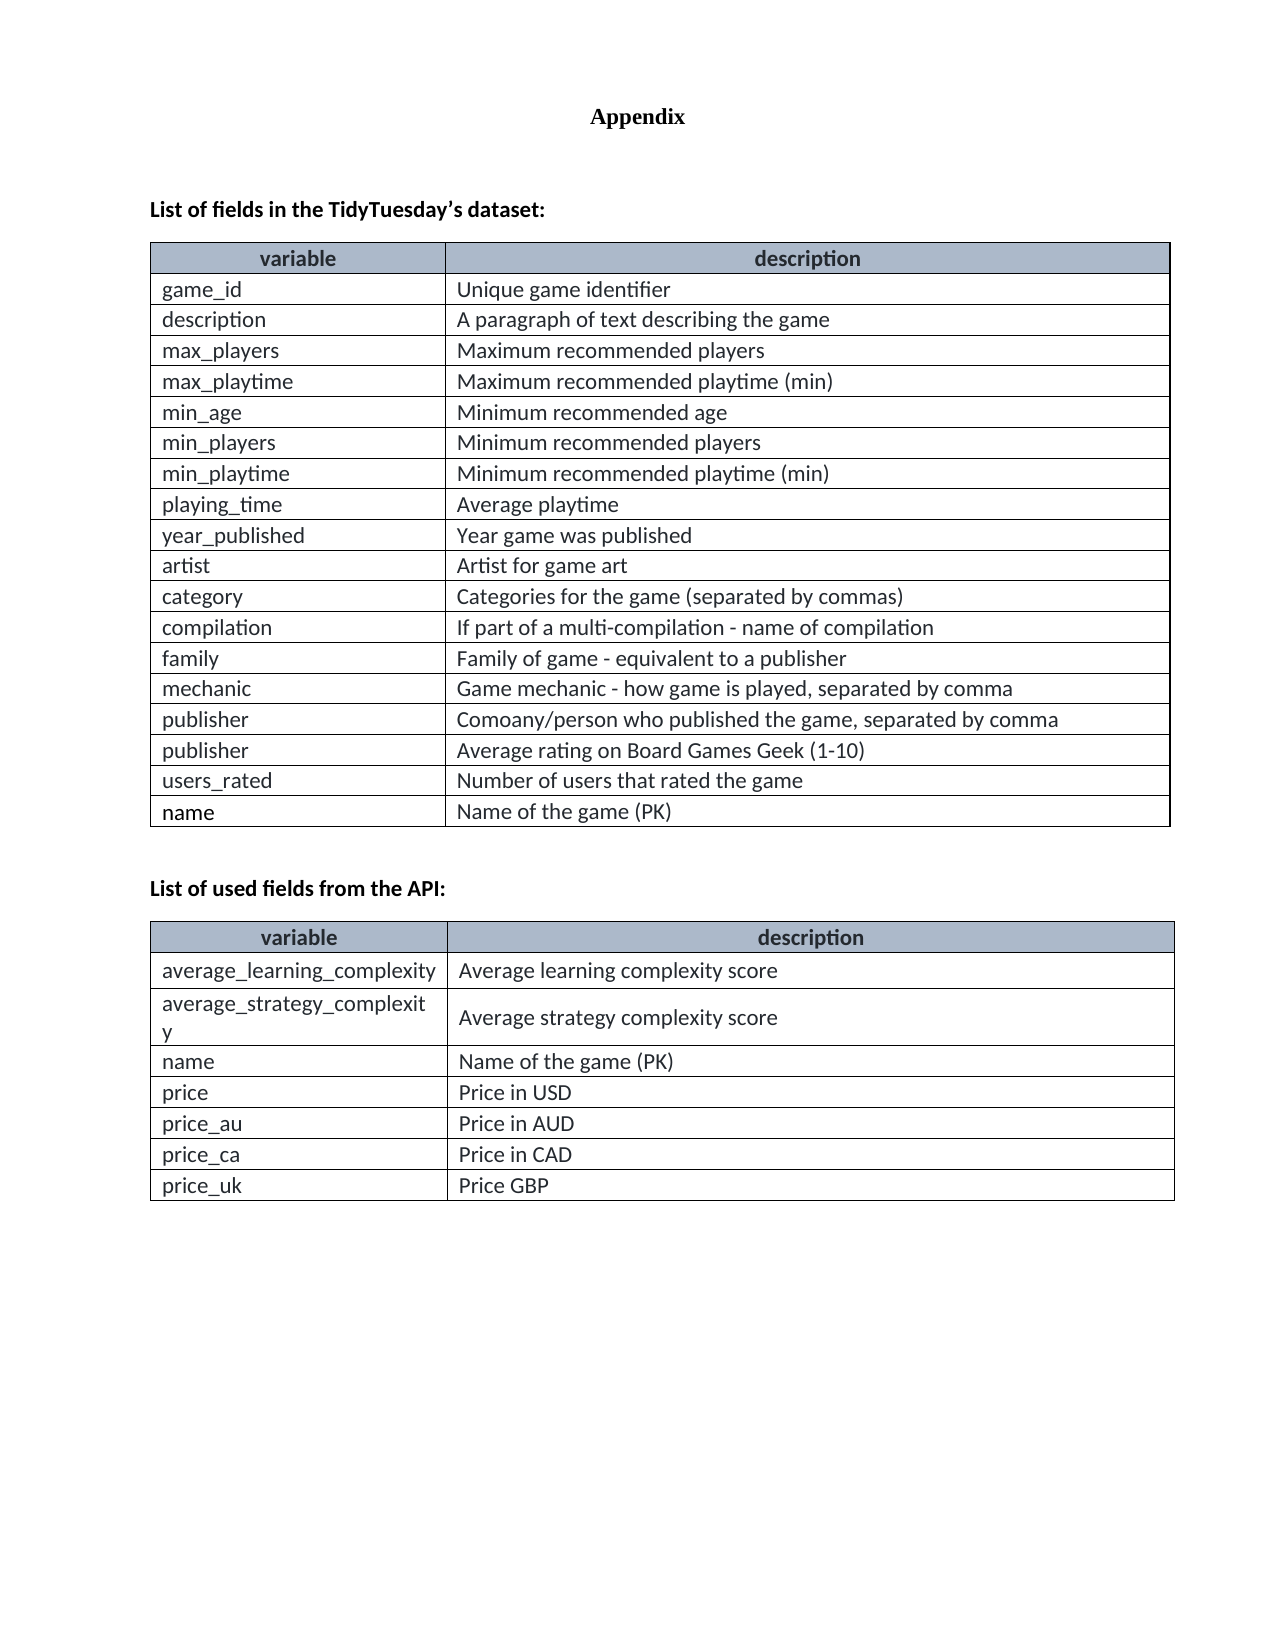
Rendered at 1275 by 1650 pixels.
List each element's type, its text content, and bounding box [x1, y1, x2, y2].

table_cell publisher [151, 735, 445, 765]
table_cell Average rating on Board Games Geek (1-10) [446, 735, 1169, 765]
table_cell name [151, 1046, 447, 1076]
table_cell family [151, 643, 445, 672]
table_cell Family of game - equivalent to a publisher [446, 643, 1169, 672]
table_cell min_players [151, 428, 445, 457]
table_cell price_uk [151, 1170, 447, 1200]
table_cell category [151, 581, 445, 611]
table_cell mechanic [151, 674, 445, 703]
table_cell max_playtime [151, 366, 445, 396]
table_cell Average strategy complexity score [448, 989, 1174, 1045]
table_cell Name of the game (PK) [448, 1046, 1174, 1076]
table_cell Year game was published [446, 520, 1169, 549]
table_cell min_playtime [151, 459, 445, 488]
table_cell Comoany/person who published the game, separated by comma [446, 704, 1169, 734]
table_header variable [151, 243, 445, 273]
table_cell Unique game identifier [446, 274, 1169, 304]
table_cell If part of a multi-compilation - name of compilation [446, 612, 1169, 642]
table_cell Minimum recommended playtime (min) [446, 459, 1169, 488]
table_cell Average learning complexity score [448, 953, 1174, 988]
table_header variable [151, 922, 447, 952]
table_cell Artist for game art [446, 551, 1169, 580]
table_cell price_ca [151, 1139, 447, 1169]
table_cell Minimum recommended players [446, 428, 1169, 457]
table_cell Price in USD [448, 1077, 1174, 1107]
table_cell year_published [151, 520, 445, 549]
table_header description [446, 243, 1169, 273]
table_cell compilation [151, 612, 445, 642]
table_cell publisher [151, 704, 445, 734]
table_cell Price GBP [448, 1170, 1174, 1200]
table_cell Number of users that rated the game [446, 766, 1169, 795]
table_cell users_rated [151, 766, 445, 795]
text Appendix [150, 103, 1125, 130]
table_cell Price in AUD [448, 1108, 1174, 1138]
text List of used fields from the API: [150, 874, 1125, 902]
table_cell average_strategy_complexity [151, 989, 447, 1045]
table_cell Game mechanic - how game is played, separated by comma [446, 674, 1169, 703]
table_cell Name of the game (PK) [446, 796, 1169, 826]
table_cell Minimum recommended age [446, 397, 1169, 427]
table_header description [448, 922, 1174, 952]
text List of fields in the TidyTuesday’s dataset: [150, 195, 1125, 223]
table_cell price [151, 1077, 447, 1107]
table_cell playing_time [151, 489, 445, 519]
table_cell Maximum recommended players [446, 336, 1169, 365]
table_cell description [151, 305, 445, 334]
table_cell average_learning_complexity [151, 953, 447, 988]
table_cell price_au [151, 1108, 447, 1138]
table_cell artist [151, 551, 445, 580]
table_cell name [151, 796, 445, 826]
table_cell game_id [151, 274, 445, 304]
table_cell max_players [151, 336, 445, 365]
table_cell Average playtime [446, 489, 1169, 519]
table_cell Categories for the game (separated by commas) [446, 581, 1169, 611]
table_cell min_age [151, 397, 445, 427]
table_cell Maximum recommended playtime (min) [446, 366, 1169, 396]
table_cell A paragraph of text describing the game [446, 305, 1169, 334]
table_cell Price in CAD [448, 1139, 1174, 1169]
